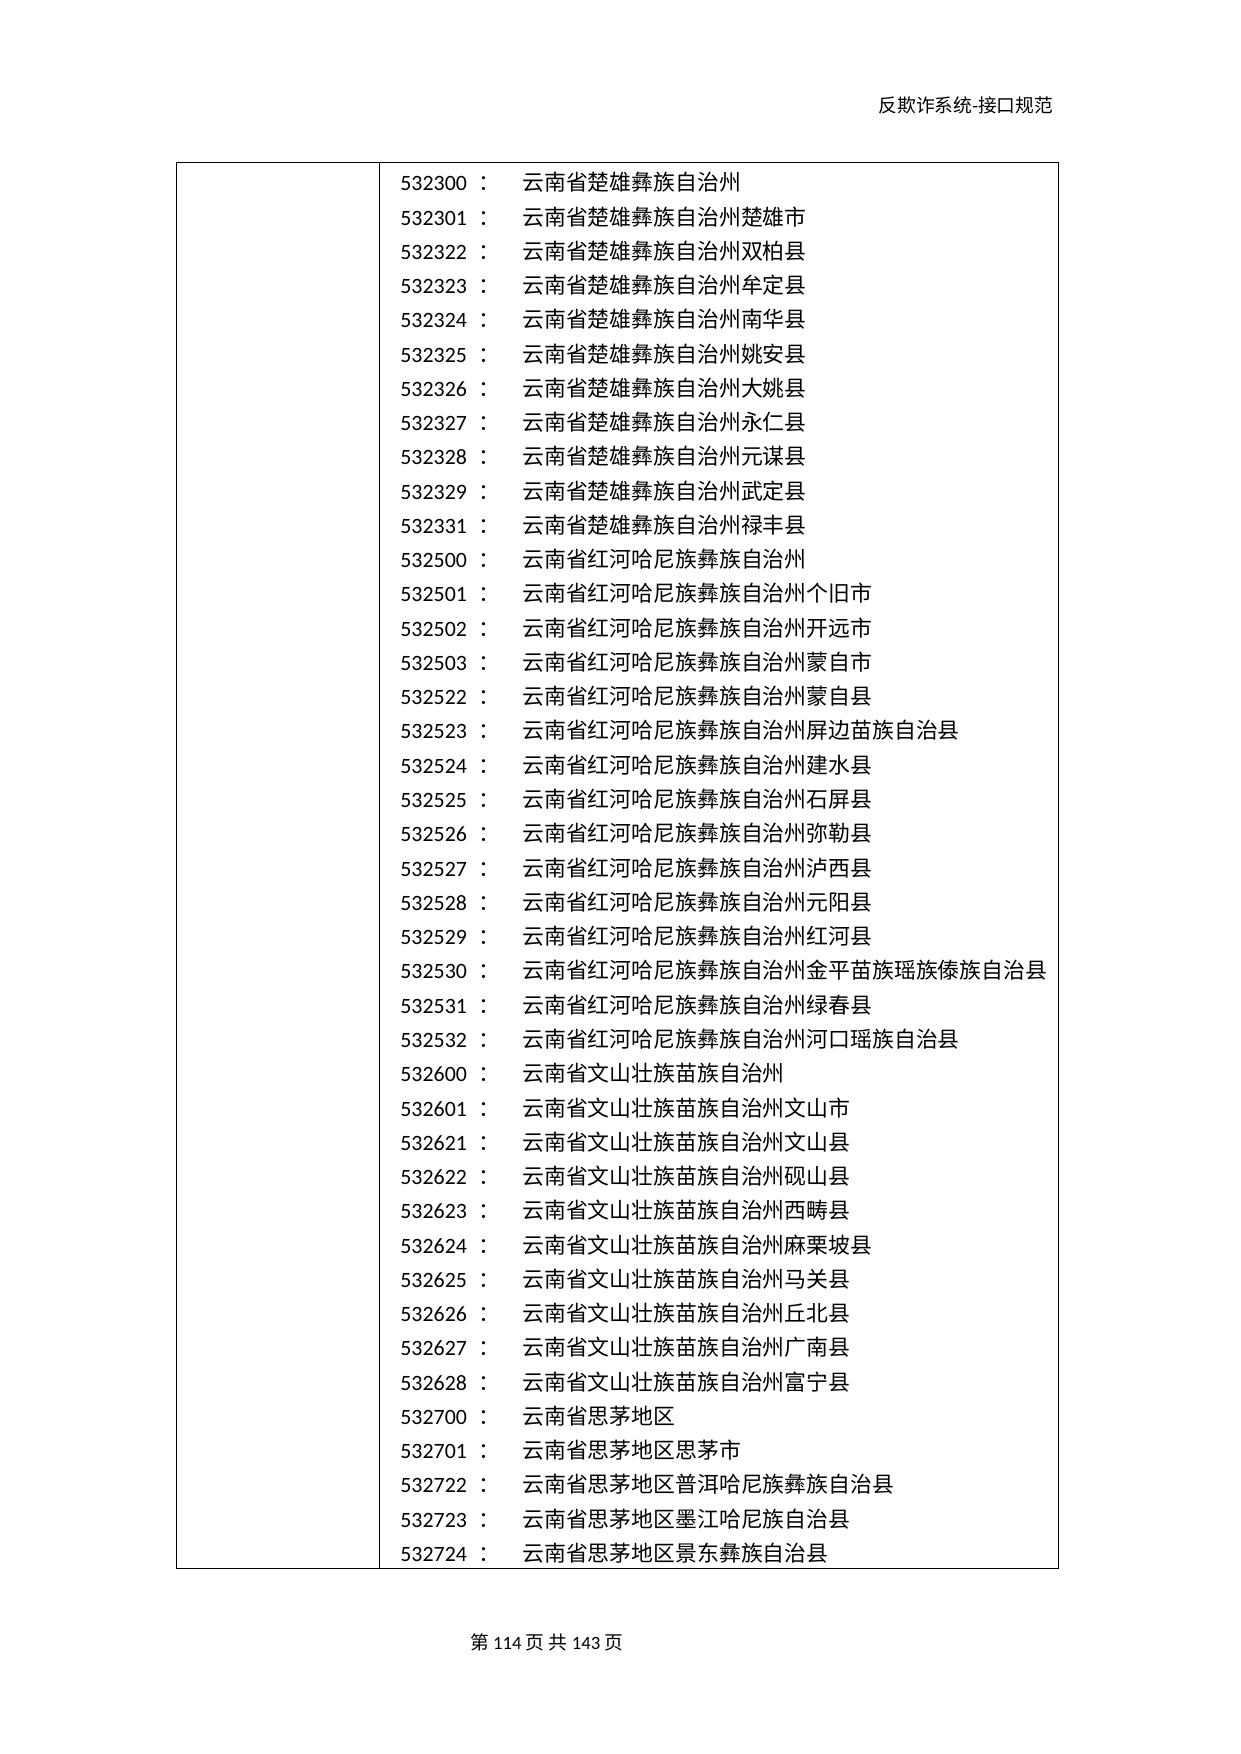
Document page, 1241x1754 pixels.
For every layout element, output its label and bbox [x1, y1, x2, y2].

table_cell [177, 163, 379, 1568]
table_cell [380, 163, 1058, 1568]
